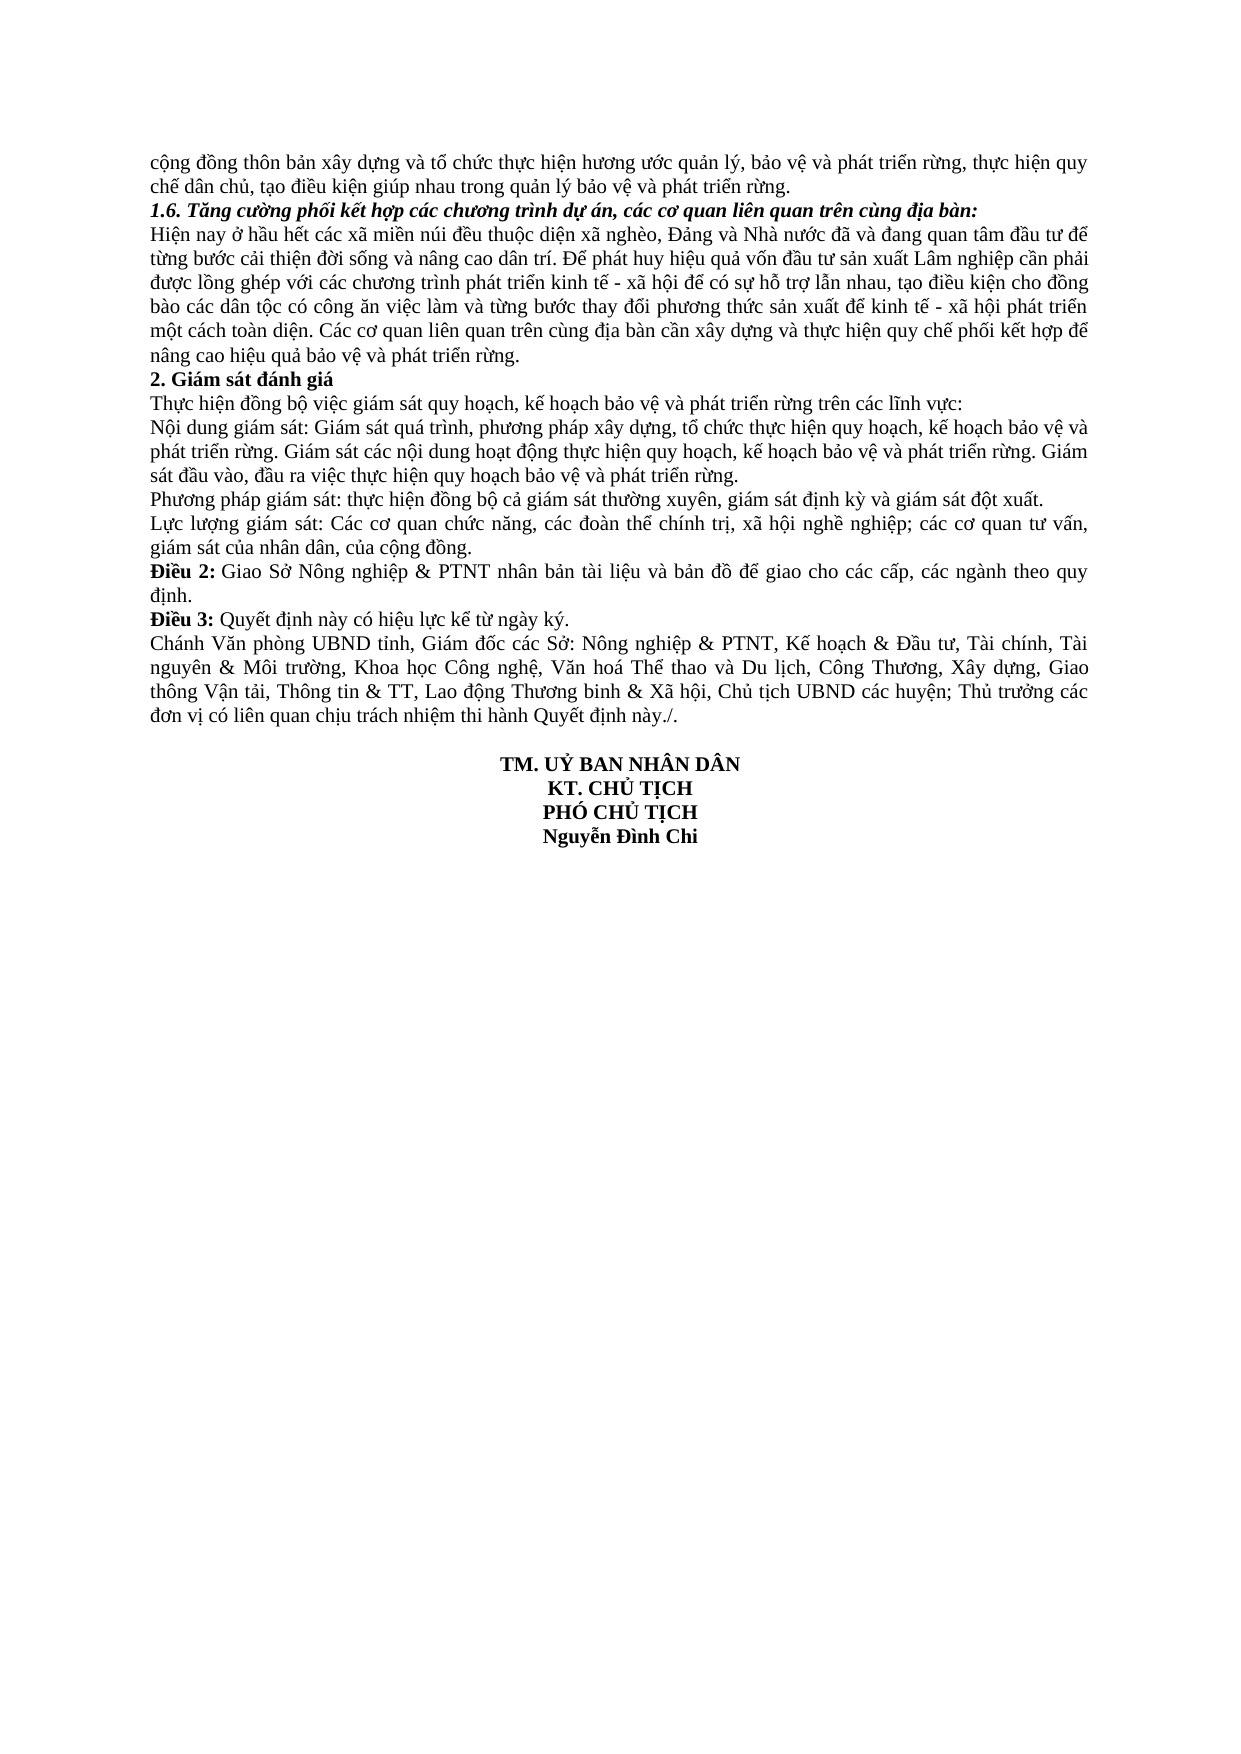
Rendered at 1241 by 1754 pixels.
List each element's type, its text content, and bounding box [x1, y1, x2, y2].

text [150, 150, 1090, 198]
text 1.6. Tăng cường phối kết hợp các chương trình dự án, các cơ quan liên quan trên cùng địa bàn: [150, 198, 1090, 222]
text Thực hiện đồng bộ việc giám sát quy hoạch, kế hoạch bảo vệ và phát triển rừng trên các lĩnh vực: [150, 391, 1090, 415]
text PHÓ CHỦ TỊCH [150, 800, 1090, 824]
text Lực lượng giám sát: Các cơ quan chức năng, các đoàn thể chính trị, xã hội nghề nghiệp; các cơ quan tư vấn, giám sát của nhân dân, của cộng đồng. [150, 511, 1090, 559]
text Nội dung giám sát: Giám sát quá trình, phương pháp xây dựng, tổ chức thực hiện quy hoạch, kế hoạch bảo vệ và phát triển rừng. Giám sát các nội dung hoạt động thực hiện quy hoạch, kế hoạch bảo vệ và phát triển rừng. Giám sát đầu vào, đầu ra việc thực hiện quy hoạch bảo vệ và phát triển rừng. [150, 415, 1090, 487]
text TM. UỶ BAN NHÂN DÂN [150, 752, 1090, 776]
text 2. Giám sát đánh giá [150, 367, 1090, 391]
text KT. CHỦ TỊCH [150, 776, 1090, 800]
text Hiện nay ở hầu hết các xã miền núi đều thuộc diện xã nghèo, Đảng và Nhà nước đã và đang quan tâm đầu tư để từng bước cải thiện đời sống và nâng cao dân trí. Để phát huy hiệu quả vốn đầu tư sản xuất Lâm nghiệp cần phải được lồng ghép với các chương trình phát triển kinh tế - xã hội để có sự hỗ trợ lẫn nhau, tạo điều kiện cho đồng bào các dân tộc có công ăn việc làm và từng bước thay đổi phương thức sản xuất để kinh tế - xã hội phát triển một cách toàn diện. Các cơ quan liên quan trên cùng địa bàn cần xây dựng và thực hiện quy chế phối kết hợp để nâng cao hiệu quả bảo vệ và phát triển rừng. [150, 222, 1090, 367]
text Chánh Văn phòng UBND tỉnh, Giám đốc các Sở: Nông nghiệp & PTNT, Kế hoạch & Đầu tư, Tài chính, Tài nguyên & Môi trường, Khoa học Công nghệ, Văn hoá Thể thao và Du lịch, Công Thương, Xây dựng, Giao thông Vận tải, Thông tin & TT, Lao động Thương binh & Xã hội, Chủ tịch UBND các huyện; Thủ trưởng các đơn vị có liên quan chịu trách nhiệm thi hành Quyết định này./. [150, 631, 1090, 727]
text Phương pháp giám sát: thực hiện đồng bộ cả giám sát thường xuyên, giám sát định kỳ và giám sát đột xuất. [150, 487, 1090, 511]
text Điều 3: Quyết định này có hiệu lực kể từ ngày ký. [150, 607, 1090, 631]
text Điều 2: Giao Sở Nông nghiệp & PTNT nhân bản tài liệu và bản đồ để giao cho các cấp, các ngành theo quy định. [150, 559, 1090, 607]
text Nguyễn Đình Chi [150, 824, 1090, 848]
